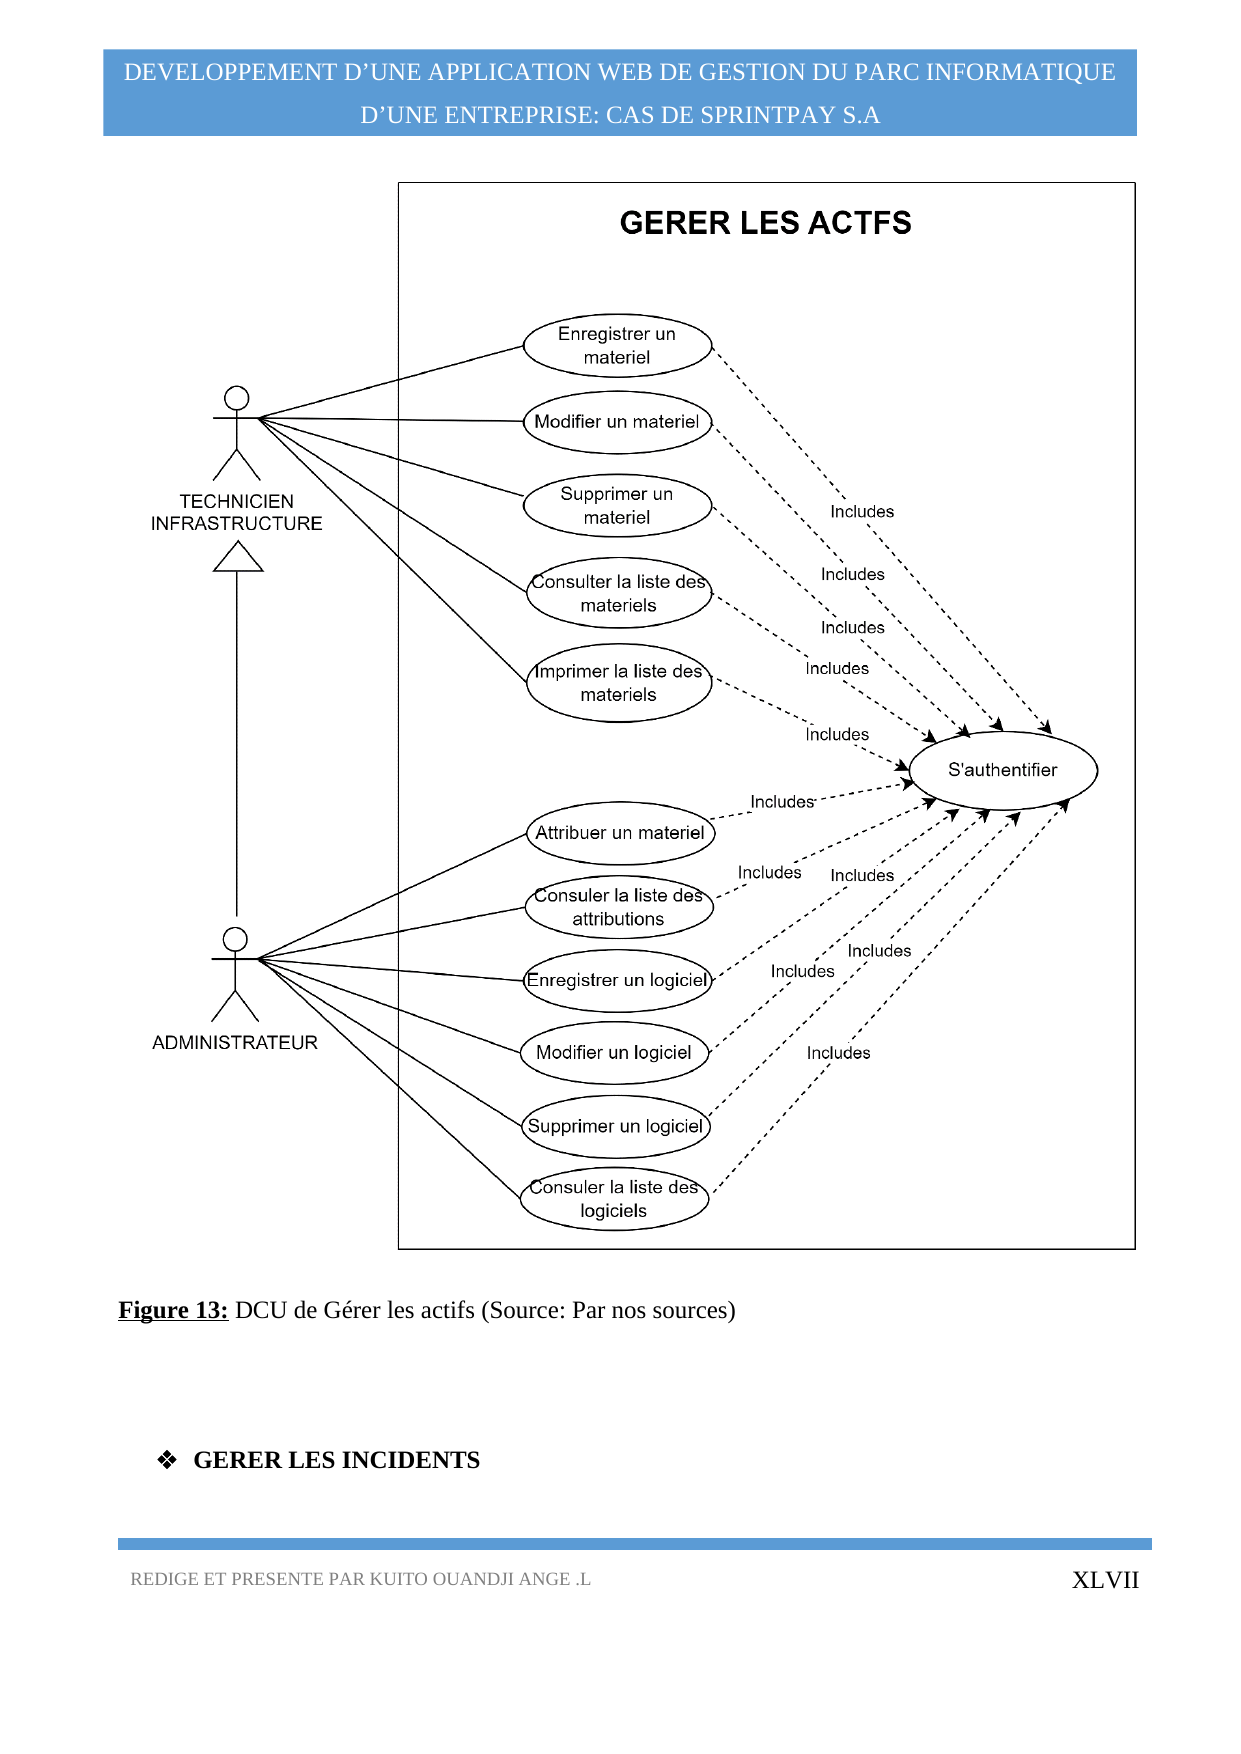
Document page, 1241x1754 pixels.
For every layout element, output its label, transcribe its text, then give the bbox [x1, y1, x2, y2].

text Figure 13: DCU de Gérer les actifs (Source: Par nos sources) [118, 1295, 1152, 1324]
list GERER LES INCIDENTS [156, 1445, 1152, 1474]
picture [118, 151, 1167, 1281]
